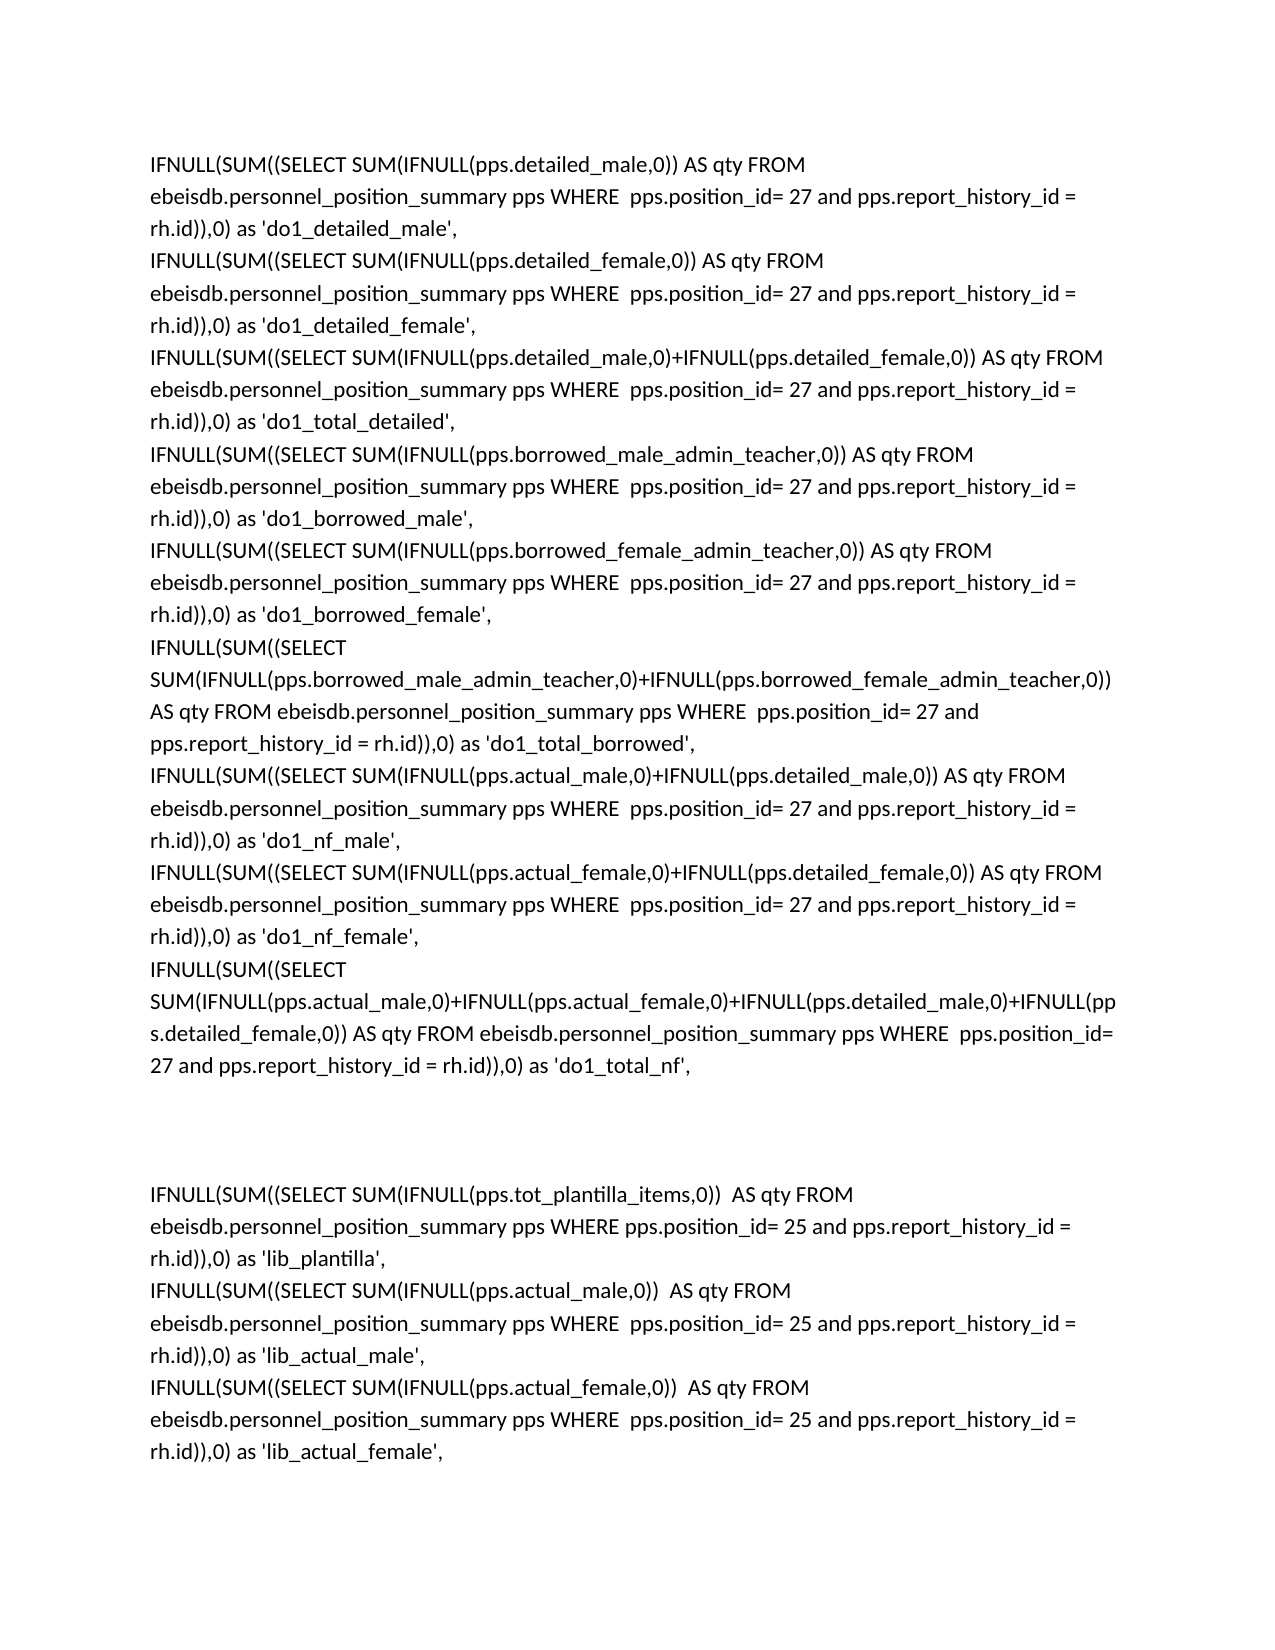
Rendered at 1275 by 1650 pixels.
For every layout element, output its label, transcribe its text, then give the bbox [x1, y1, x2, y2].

text IFNULL(SUM((SELECT SUM(IFNULL(pps.actual_male,0)+IFNULL(pps.actual_female,0)+IFNULL(pps.detailed_male,0)+IFNULL(pps.detailed_female,0)) AS qty FROM ebeisdb.personnel_position_summary pps WHERE pps.position_id= 27 and pps.report_history_id = rh.id)),0) as 'do1_total_nf', [150, 955, 1125, 1079]
text IFNULL(SUM((SELECT SUM(IFNULL(pps.actual_female,0)+IFNULL(pps.detailed_female,0)) AS qty FROM ebeisdb.personnel_position_summary pps WHERE pps.position_id= 27 and pps.report_history_id = rh.id)),0) as 'do1_nf_female', [150, 858, 1125, 951]
text IFNULL(SUM((SELECT SUM(IFNULL(pps.borrowed_male_admin_teacher,0)) AS qty FROM ebeisdb.personnel_position_summary pps WHERE pps.position_id= 27 and pps.report_history_id = rh.id)),0) as 'do1_borrowed_male', [150, 440, 1125, 532]
text IFNULL(SUM((SELECT SUM(IFNULL(pps.detailed_female,0)) AS qty FROM ebeisdb.personnel_position_summary pps WHERE pps.position_id= 27 and pps.report_history_id = rh.id)),0) as 'do1_detailed_female', [150, 247, 1125, 339]
text IFNULL(SUM((SELECT SUM(IFNULL(pps.actual_male,0)) AS qty FROM ebeisdb.personnel_position_summary pps WHERE pps.position_id= 25 and pps.report_history_id = rh.id)),0) as 'lib_actual_male', [150, 1277, 1125, 1369]
text IFNULL(SUM((SELECT SUM(IFNULL(pps.actual_female,0)) AS qty FROM ebeisdb.personnel_position_summary pps WHERE pps.position_id= 25 and pps.report_history_id = rh.id)),0) as 'lib_actual_female', [150, 1373, 1125, 1466]
text IFNULL(SUM((SELECT SUM(IFNULL(pps.tot_plantilla_items,0)) AS qty FROM ebeisdb.personnel_position_summary pps WHERE pps.position_id= 25 and pps.report_history_id = rh.id)),0) as 'lib_plantilla', [150, 1180, 1125, 1272]
text IFNULL(SUM((SELECT SUM(IFNULL(pps.borrowed_male_admin_teacher,0)+IFNULL(pps.borrowed_female_admin_teacher,0)) AS qty FROM ebeisdb.personnel_position_summary pps WHERE pps.position_id= 27 and pps.report_history_id = rh.id)),0) as 'do1_total_borrowed', [150, 633, 1125, 757]
text IFNULL(SUM((SELECT SUM(IFNULL(pps.borrowed_female_admin_teacher,0)) AS qty FROM ebeisdb.personnel_position_summary pps WHERE pps.position_id= 27 and pps.report_history_id = rh.id)),0) as 'do1_borrowed_female', [150, 536, 1125, 629]
text IFNULL(SUM((SELECT SUM(IFNULL(pps.actual_male,0)+IFNULL(pps.detailed_male,0)) AS qty FROM ebeisdb.personnel_position_summary pps WHERE pps.position_id= 27 and pps.report_history_id = rh.id)),0) as 'do1_nf_male', [150, 762, 1125, 854]
text IFNULL(SUM((SELECT SUM(IFNULL(pps.detailed_male,0)+IFNULL(pps.detailed_female,0)) AS qty FROM ebeisdb.personnel_position_summary pps WHERE pps.position_id= 27 and pps.report_history_id = rh.id)),0) as 'do1_total_detailed', [150, 343, 1125, 436]
text IFNULL(SUM((SELECT SUM(IFNULL(pps.detailed_male,0)) AS qty FROM ebeisdb.personnel_position_summary pps WHERE pps.position_id= 27 and pps.report_history_id = rh.id)),0) as 'do1_detailed_male', [150, 150, 1125, 242]
